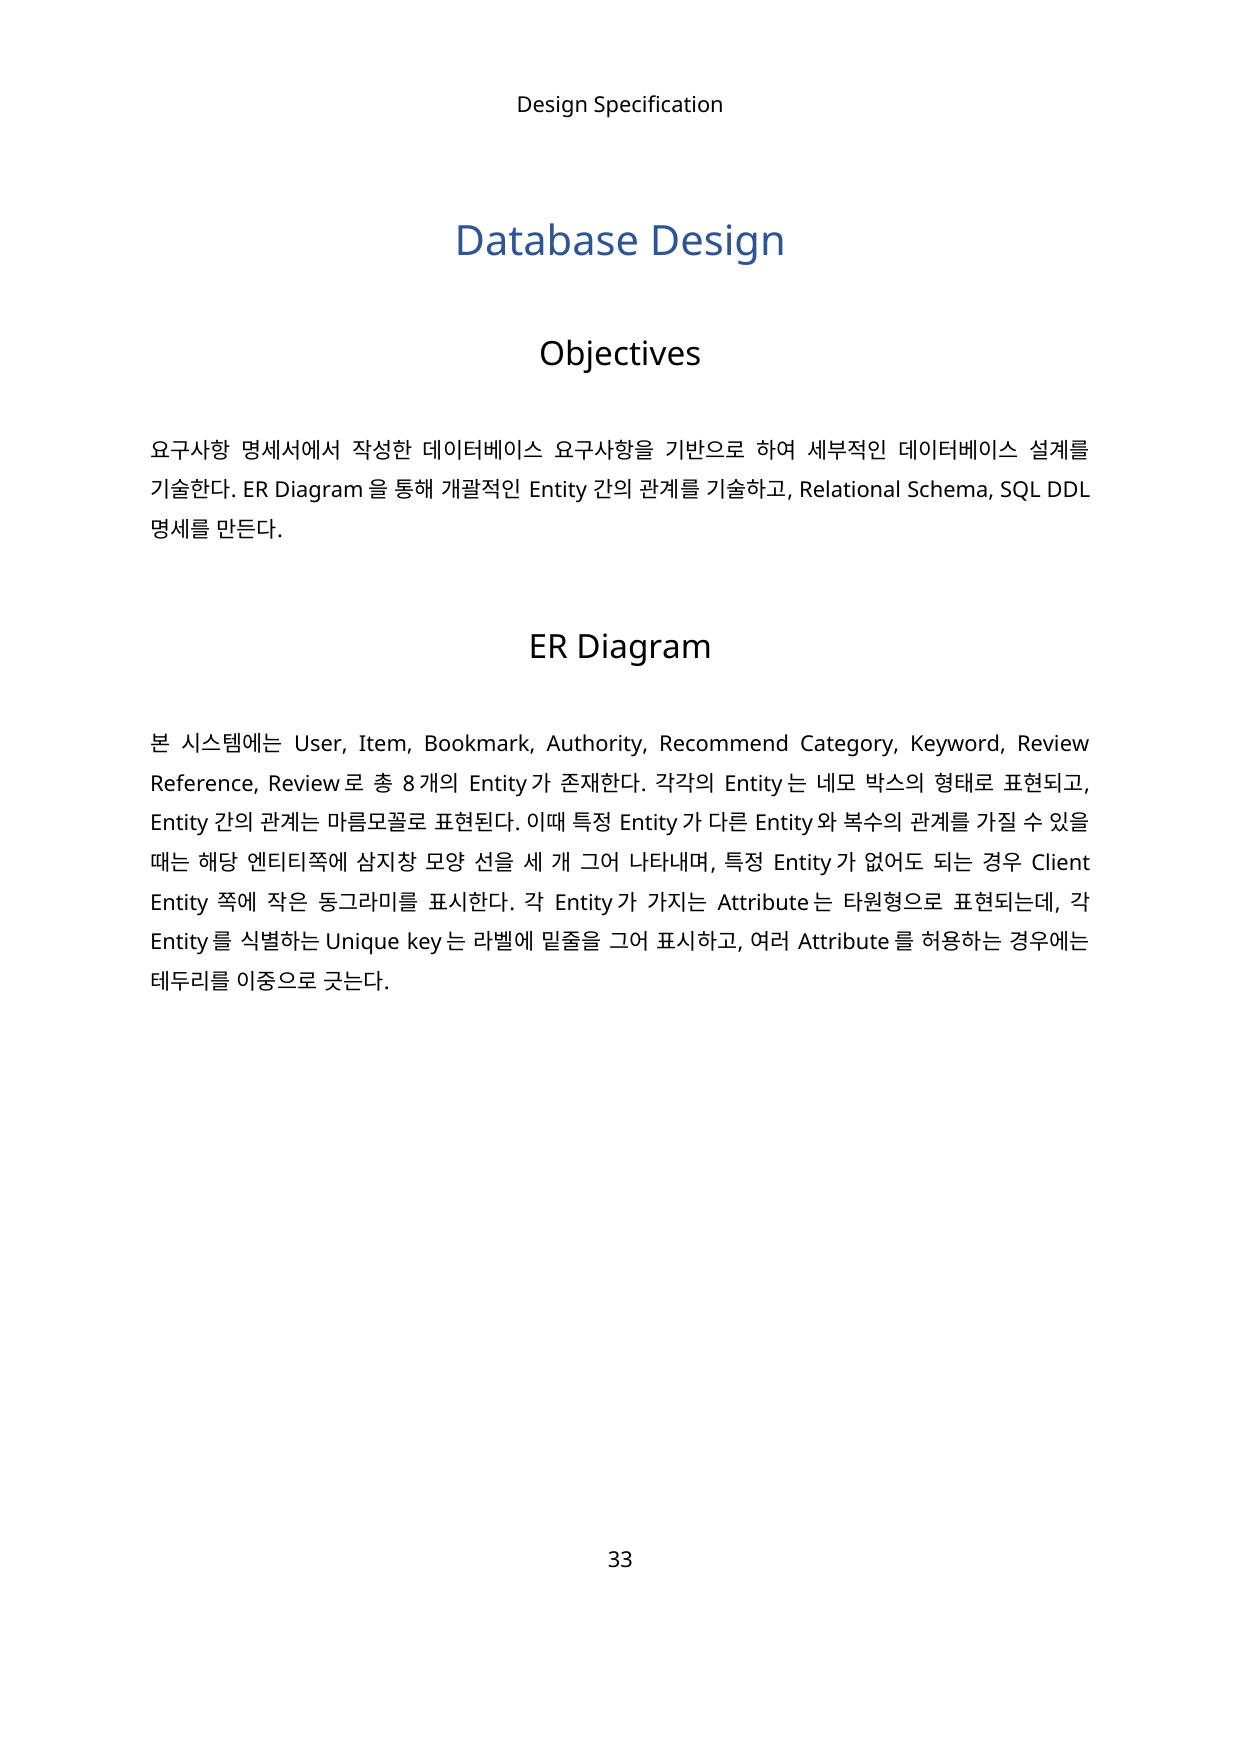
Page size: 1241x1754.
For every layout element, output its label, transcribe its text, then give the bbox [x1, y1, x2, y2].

text 요구사항 명세서에서 작성한 데이터베이스 요구사항을 기반으로 하여 세부적인 데이터베이스 설계를 기술한다. ER Diagram을 통해 개괄적인 Entity 간의 관계를 기술하고, Relational Schema, SQL DDL 명세를 만든다. [150, 433, 1090, 544]
subtitle Objectives [150, 329, 1090, 375]
text 본 시스템에는 User, Item, Bookmark, Authority, Recommend Category, Keyword, Review Reference, Review로 총 8개의 Entity가 존재한다. 각각의 Entity는 네모 박스의 형태로 표현되고, Entity 간의 관계는 마름모꼴로 표현된다. 이때 특정 Entity가 다른 Entity와 복수의 관계를 가질 수 있을 때는 해당 엔티티쪽에 삼지창 모양 선을 세 개 그어 나타내며, 특정 Entity가 없어도 되는 경우 Client Entity 쪽에 작은 동그라미를 표시한다. 각 Entity가 가지는 Attribute는 타원형으로 표현되는데, 각 Entity를 식별하는Unique key는 라벨에 밑줄을 그어 표시하고, 여러 Attribute를 허용하는 경우에는 테두리를 이중으로 긋는다. [150, 726, 1090, 996]
subtitle Database Design [150, 211, 1090, 267]
subtitle ER Diagram [150, 622, 1090, 668]
